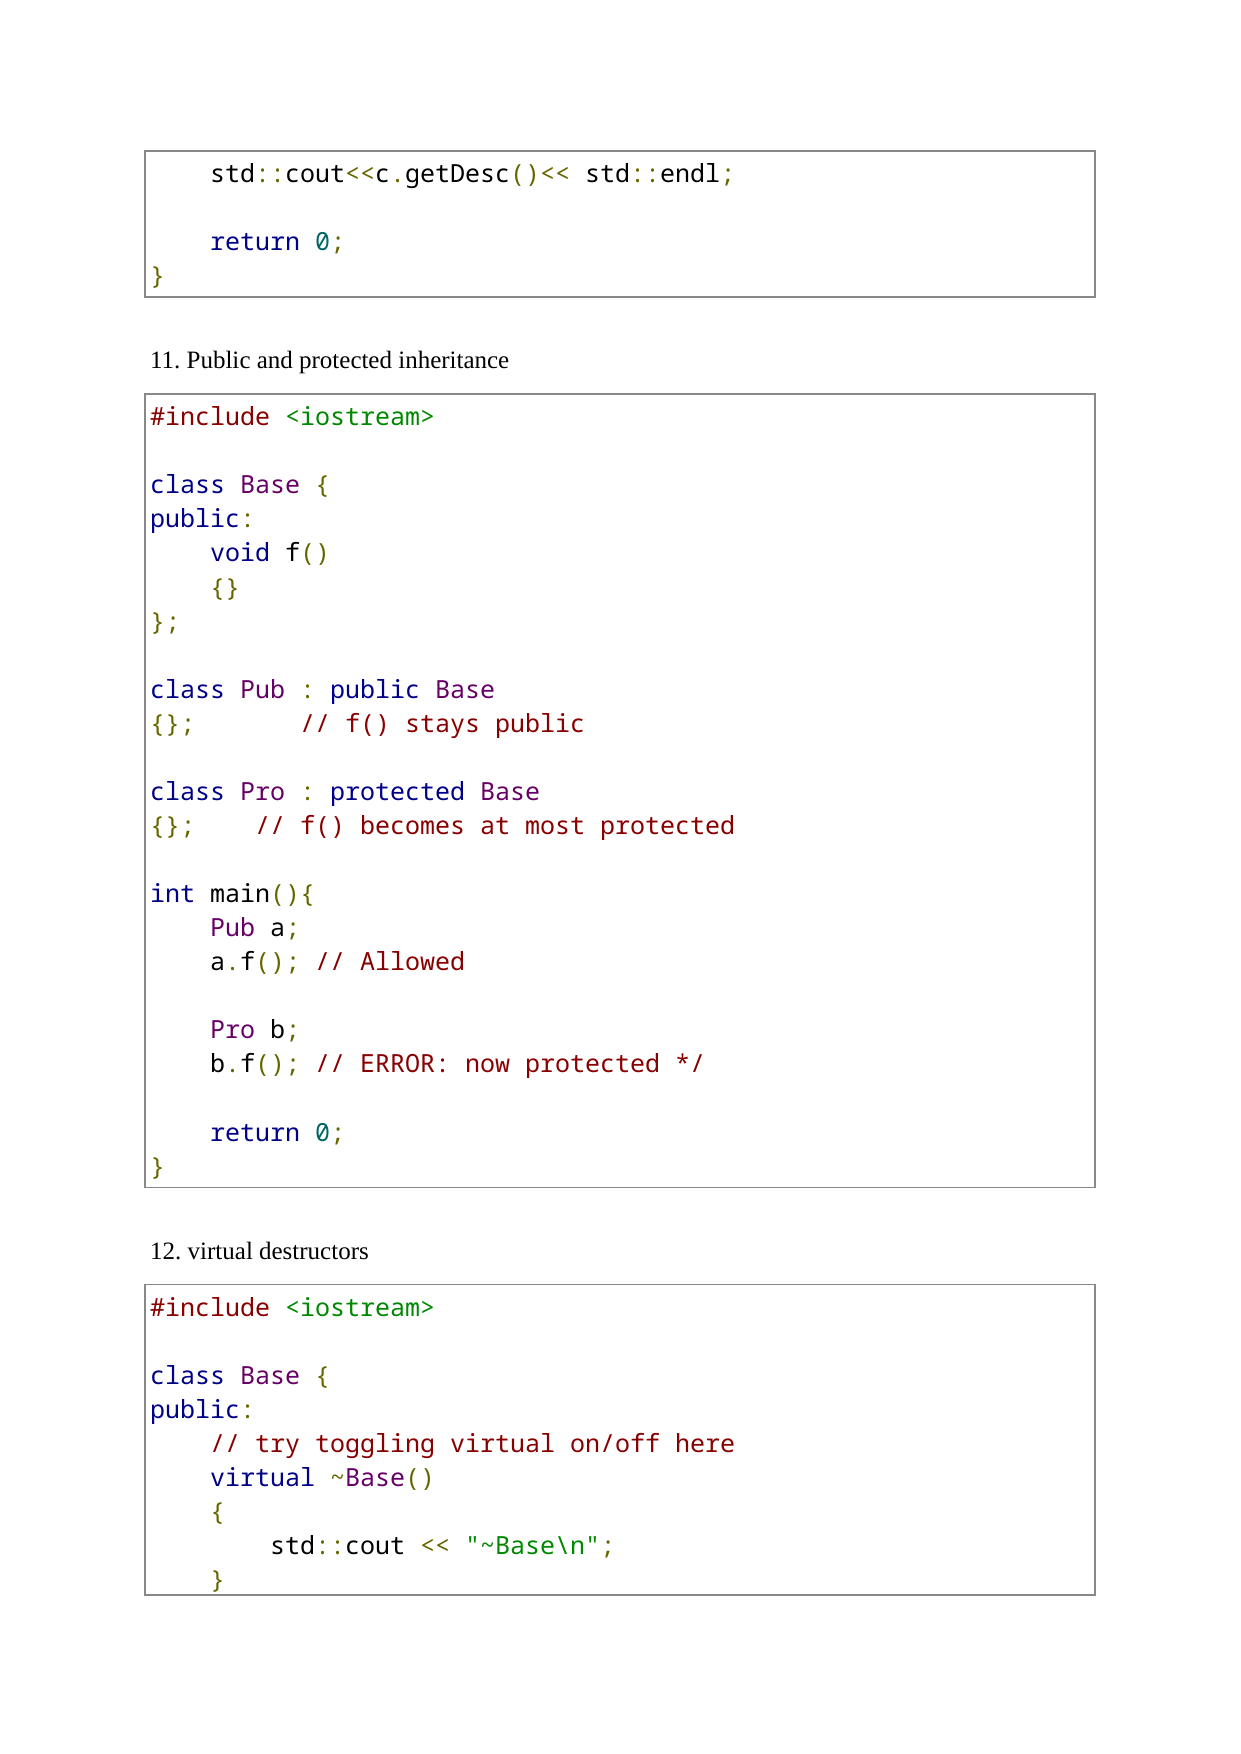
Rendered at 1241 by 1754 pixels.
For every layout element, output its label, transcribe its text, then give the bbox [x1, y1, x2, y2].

text // try toggling virtual on/off here [150, 1425, 1090, 1459]
text int main(){ [150, 876, 1090, 910]
text class Base { [150, 1357, 1090, 1391]
text class Pub : public Base [150, 671, 1090, 705]
text class Pro : protected Base [150, 773, 1090, 808]
text } [146, 252, 1094, 296]
text { [150, 1493, 1090, 1528]
text 12. virtual destructors [150, 1236, 1090, 1264]
text virtual ~Base() [150, 1459, 1090, 1493]
text a.f(); // Allowed [150, 944, 1090, 978]
text b.f(); // ERROR: now protected */ [150, 1046, 1090, 1080]
text } [150, 1562, 1090, 1594]
text #include <iostream> [146, 395, 1094, 433]
text std::cout << "~Base\n"; [150, 1528, 1090, 1562]
text public: [150, 501, 1090, 535]
text 11. Public and protected inheritance [150, 345, 1090, 374]
text }; [150, 603, 1090, 637]
text {}; // f() stays public [150, 705, 1090, 739]
text {}; // f() becomes at most protected [150, 808, 1090, 842]
text public: [150, 1391, 1090, 1425]
text std::cout<<c.getDesc()<< std::endl; [146, 152, 1094, 190]
text #include <iostream> [146, 1285, 1094, 1323]
text {} [150, 569, 1090, 603]
text Pub a; [150, 910, 1090, 944]
text class Base { [150, 467, 1090, 501]
text return 0; [150, 1114, 1090, 1142]
text Pro b; [150, 1012, 1090, 1046]
text void f() [150, 535, 1090, 569]
text return 0; [150, 224, 1090, 252]
text } [146, 1142, 1094, 1187]
